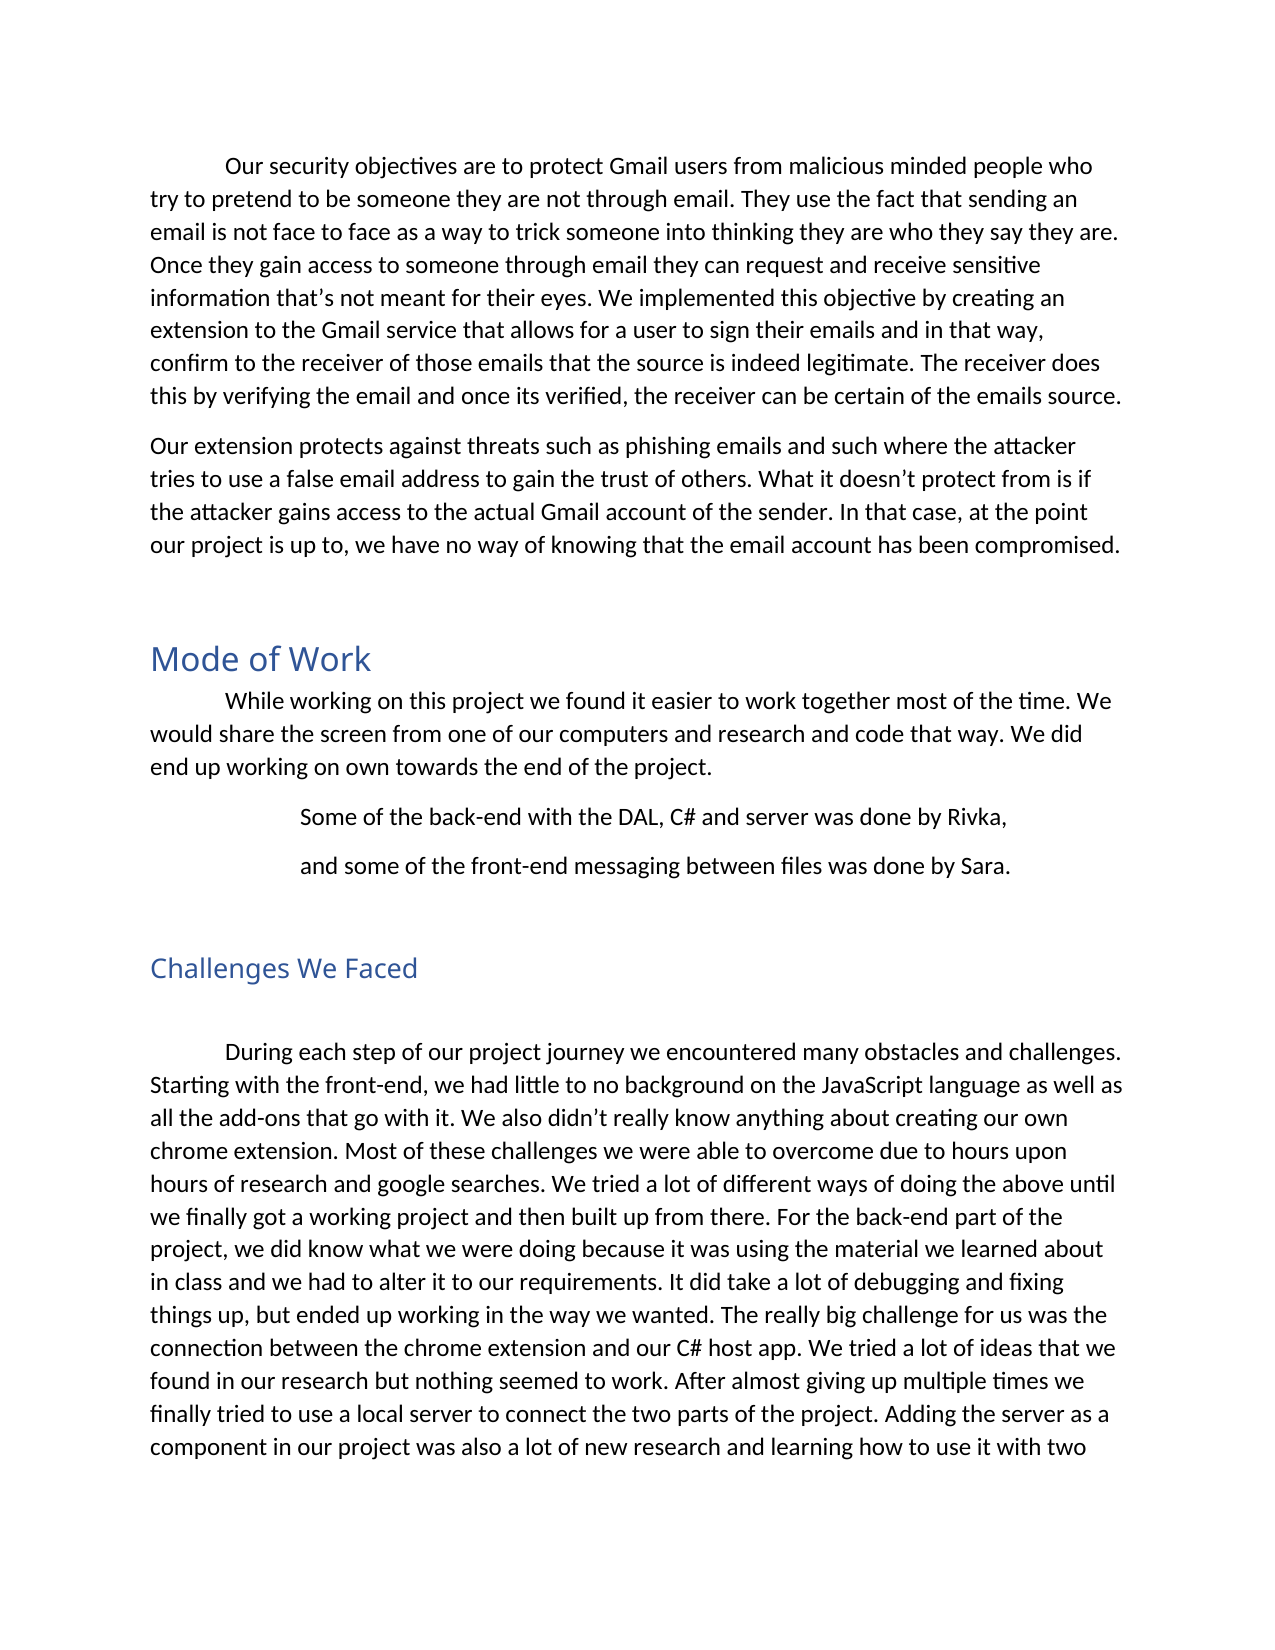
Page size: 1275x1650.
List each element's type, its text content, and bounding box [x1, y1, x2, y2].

text While working on this project we found it easier to work together most of the time. We would share the screen from one of our computers and research and code that way. We did end up working on own towards the end of the project. [150, 685, 1125, 782]
text Some of the back-end with the DAL, C# and server was done by Rivka, [150, 801, 1125, 831]
subtitle Mode of Work [150, 636, 1125, 682]
subtitle Challenges We Faced [150, 949, 1125, 986]
text Our extension protects against threats such as phishing emails and such where the attacker tries to use a false email address to gain the trust of others. What it doesn’t protect from is if the attacker gains access to the actual Gmail account of the sender. In that case, at the point our project is up to, we have no way of knowing that the email account has been compromised. [150, 430, 1125, 559]
text and some of the front-end messaging between files was done by Sara. [150, 850, 1125, 881]
text Our security objectives are to protect Gmail users from malicious minded people who try to pretend to be someone they are not through email. They use the fact that sending an email is not face to face as a way to trick someone into thinking they are who they say they are. Once they gain access to someone through email they can request and receive sensitive information that’s not meant for their eyes. We implemented this objective by creating an extension to the Gmail service that allows for a user to sign their emails and in that way, confirm to the receiver of those emails that the source is indeed legitimate. The receiver does this by verifying the email and once its verified, the receiver can be certain of the emails source. [150, 150, 1125, 411]
